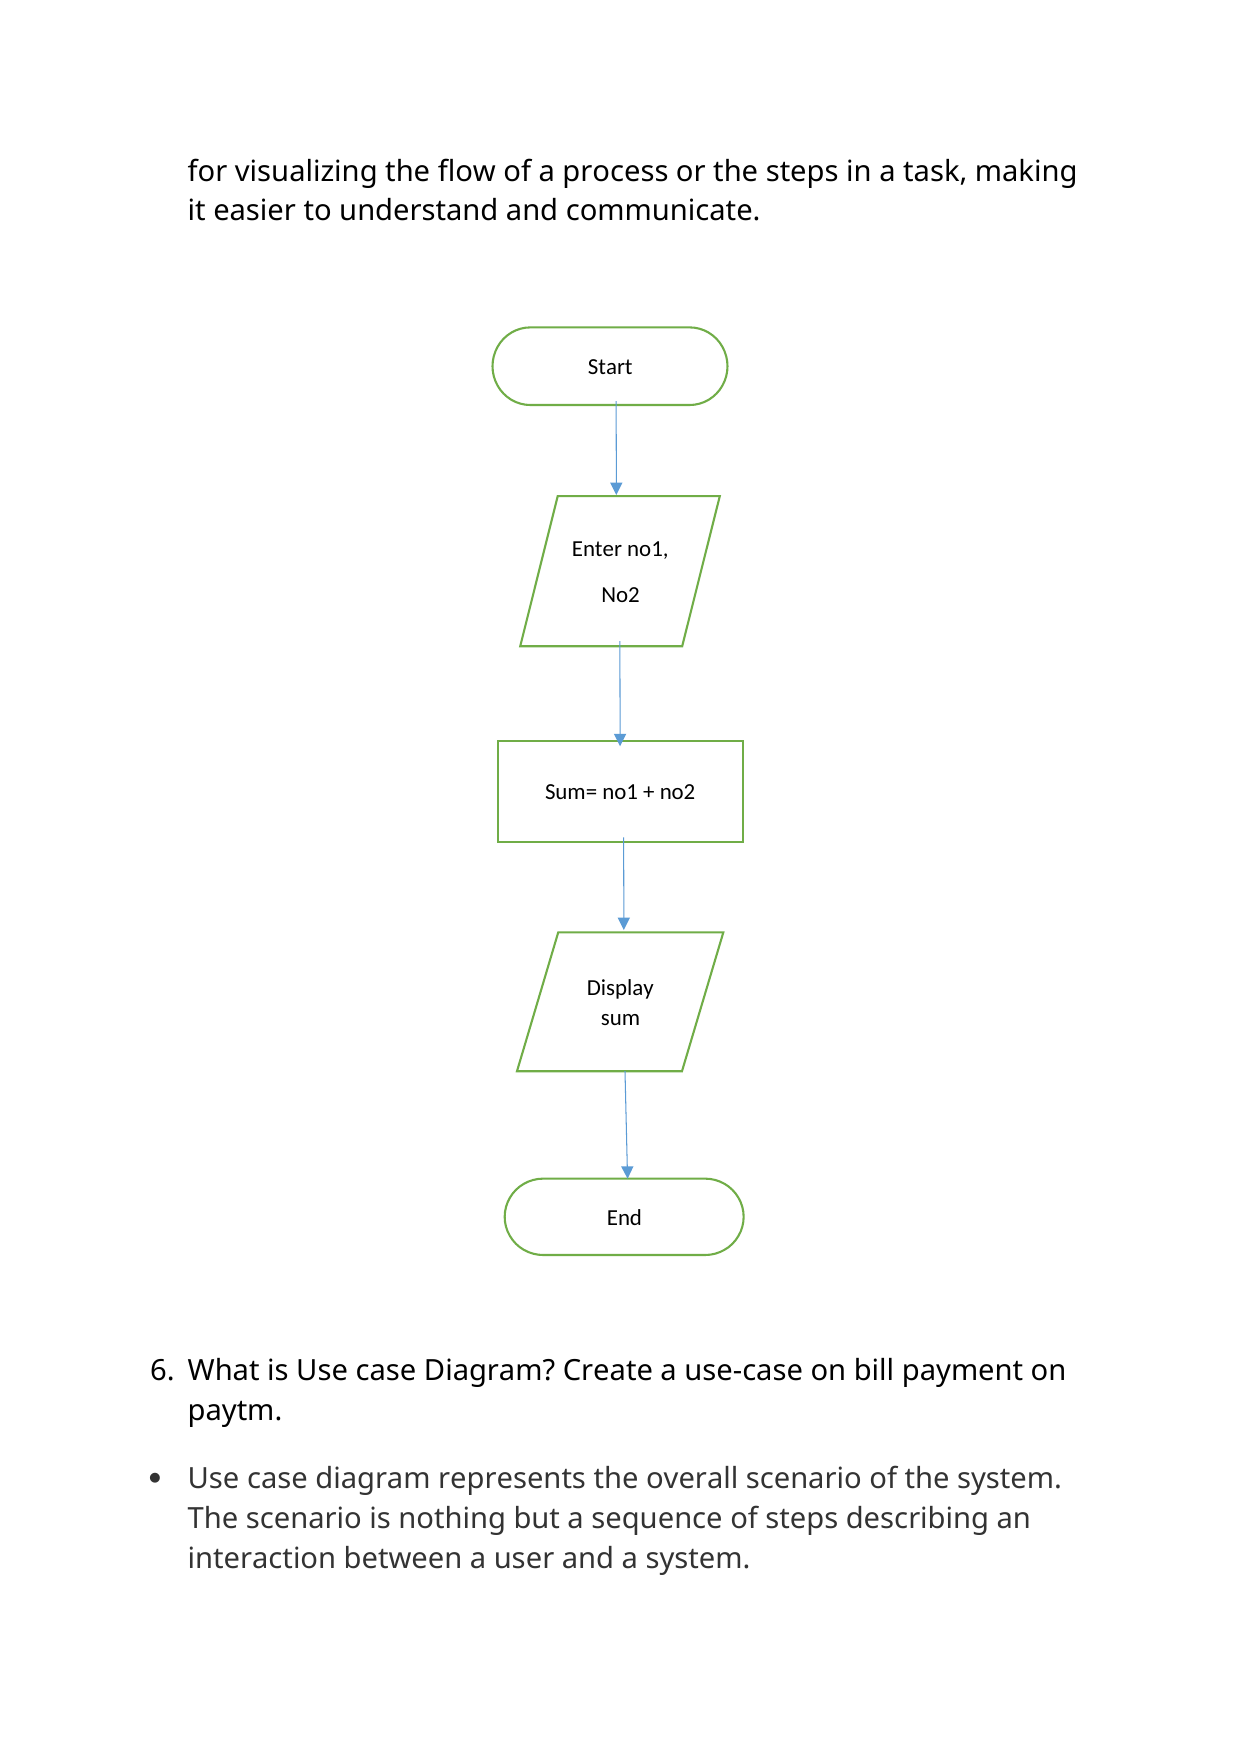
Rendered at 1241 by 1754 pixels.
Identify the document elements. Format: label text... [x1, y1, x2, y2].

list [150, 150, 1090, 229]
list What is Use case Diagram? Create a use-case on bill payment on paytm. [150, 1349, 1090, 1429]
list Use case diagram represents the overall scenario of the system. The scenario is nothing but a sequence of steps describing an interaction between a user and a system. [150, 1458, 1090, 1577]
